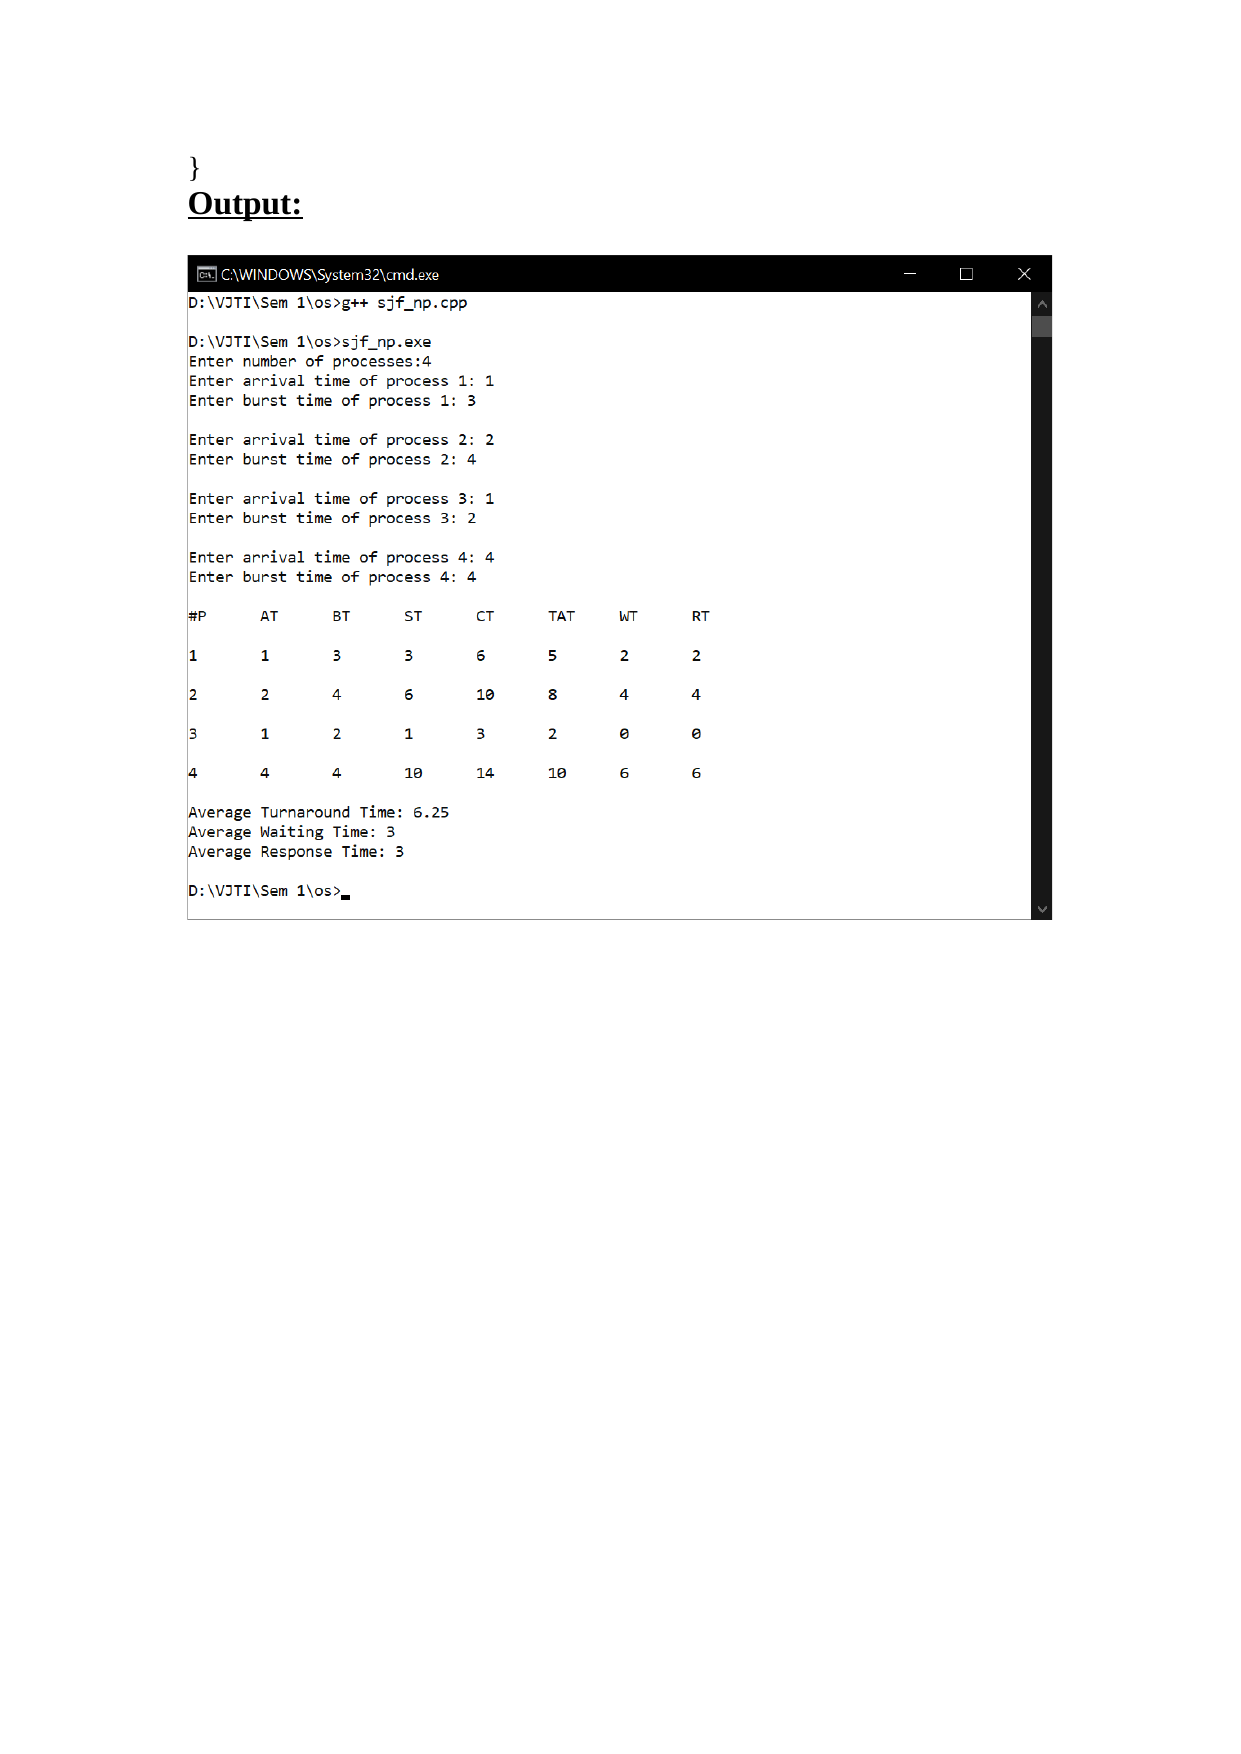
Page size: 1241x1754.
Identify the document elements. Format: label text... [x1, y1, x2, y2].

text Output: [187, 183, 1053, 222]
text } [187, 150, 1053, 183]
picture [187, 255, 1053, 920]
